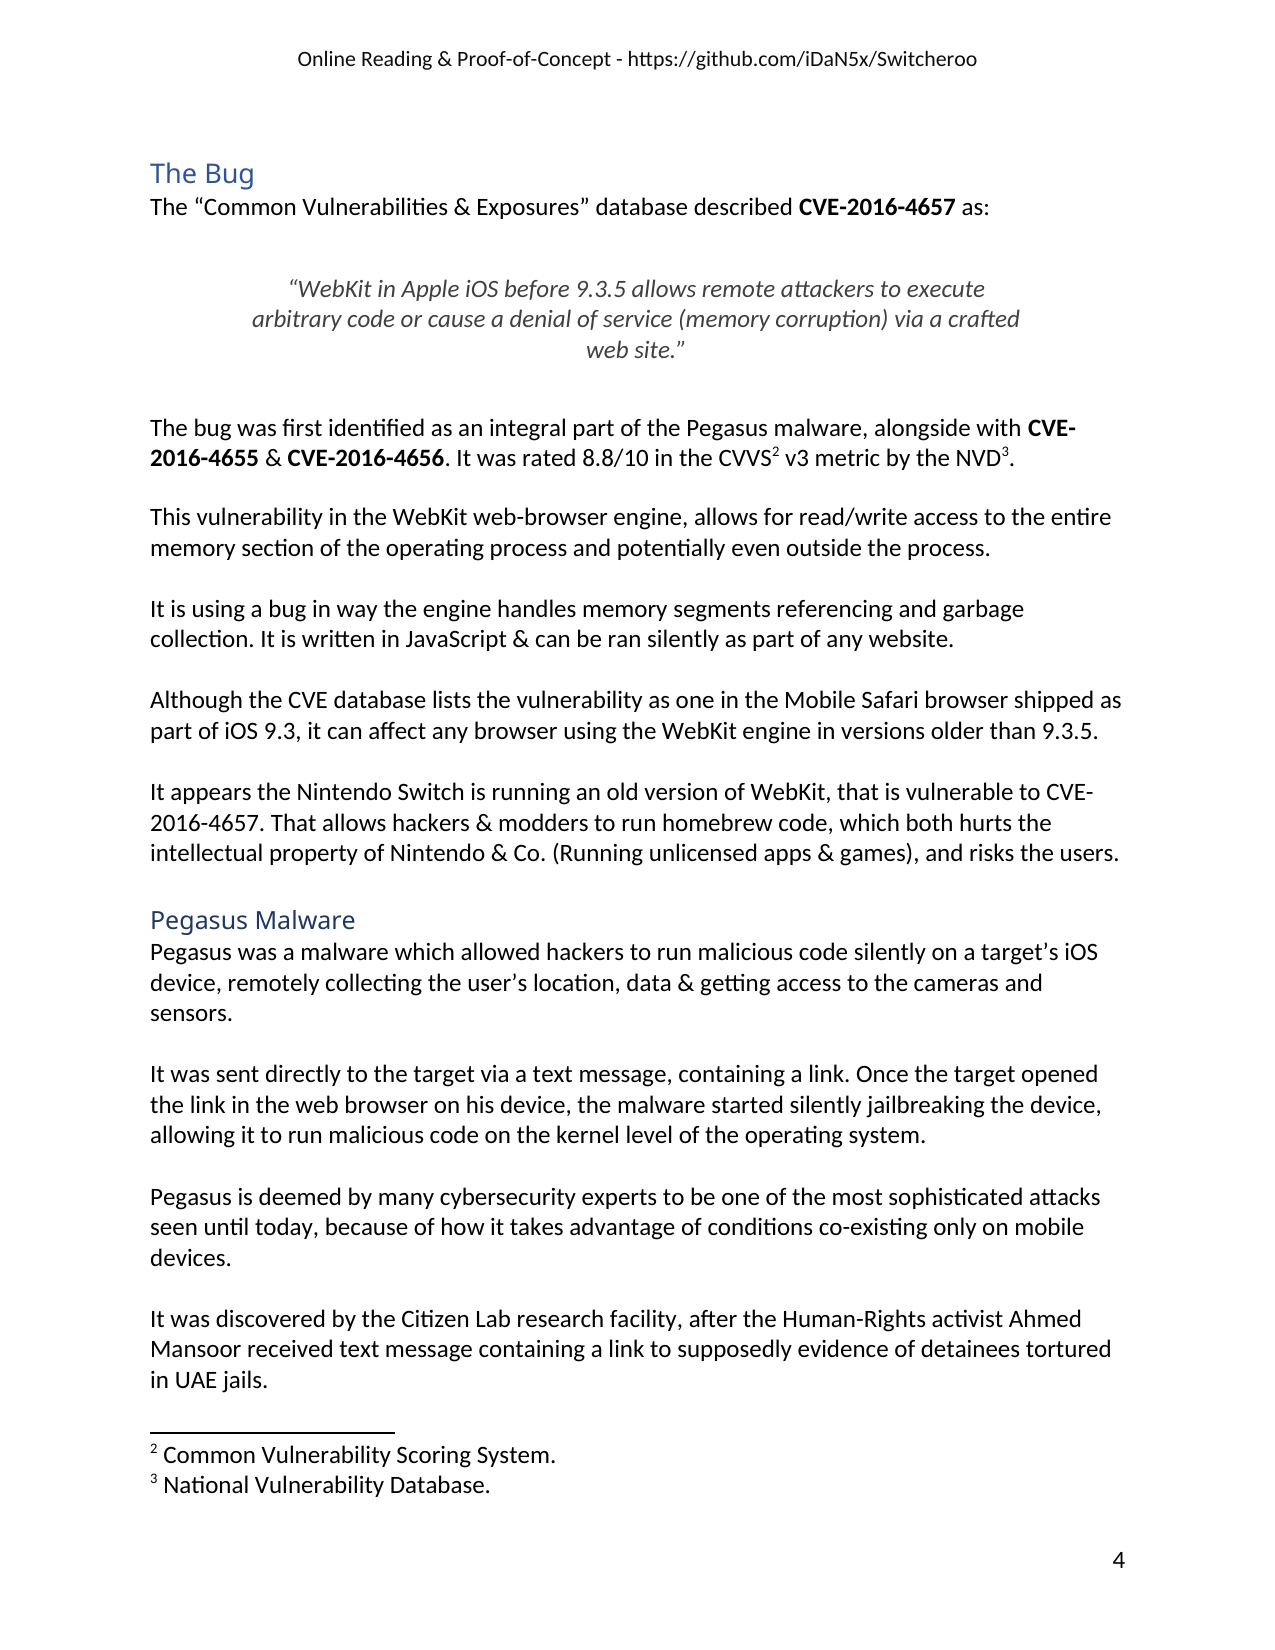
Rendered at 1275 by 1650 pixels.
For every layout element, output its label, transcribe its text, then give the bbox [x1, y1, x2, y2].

text Pegasus is deemed by many cybersecurity experts to be one of the most sophisticated attacks seen until today, because of how it takes advantage of conditions co-existing only on mobile devices. [150, 1181, 1125, 1272]
subtitle The Bug [150, 154, 1125, 191]
subtitle Pegasus Malware [150, 902, 1125, 936]
text Pegasus was a malware which allowed hackers to run malicious code silently on a target’s iOS device, remotely collecting the user’s location, data & getting access to the cameras and sensors. [150, 936, 1125, 1028]
text This vulnerability in the WebKit web-browser engine, allows for read/write access to the entire memory section of the operating process and potentially even outside the process. [150, 501, 1125, 562]
text The “Common Vulnerabilities & Exposures” database described CVE-2016-4657 as: [150, 191, 1125, 222]
text Although the CVE database lists the vulnerability as one in the Mobile Safari browser shipped as part of iOS 9.3, it can affect any browser using the WebKit engine in versions older than 9.3.5. [150, 684, 1125, 746]
text It is using a bug in way the engine handles memory segments referencing and garbage collection. It is written in JavaScript & can be ran silently as part of any website. [150, 593, 1125, 654]
text It appears the Nintendo Switch is running an old version of WebKit, that is vulnerable to CVE-2016-4657. That allows hackers & modders to run homebrew code, which both hurts the intellectual property of Nintendo & Co. (Running unlicensed apps & games), and risks the users. [150, 746, 1125, 868]
text “WebKit in Apple iOS before 9.3.5 allows remote attackers to execute arbitrary code or cause a denial of service (memory corruption) via a crafted web site.” [240, 273, 1035, 364]
text It was sent directly to the target via a text message, containing a link. Once the target opened the link in the web browser on his device, the malware started silently jailbreaking the device, allowing it to run malicious code on the kernel level of the operating system. [150, 1058, 1125, 1150]
text It was discovered by the Citizen Lab research facility, after the Human-Rights activist Ahmed Mansoor received text message containing a link to supposedly evidence of detainees tortured in UAE jails. [150, 1303, 1125, 1394]
text The bug was first identified as an integral part of the Pegasus malware, alongside with CVE-2016-4655 & CVE-2016-4656. It was rated 8.8/10 in the CVVS v3 metric by the NVD. [150, 412, 1125, 473]
